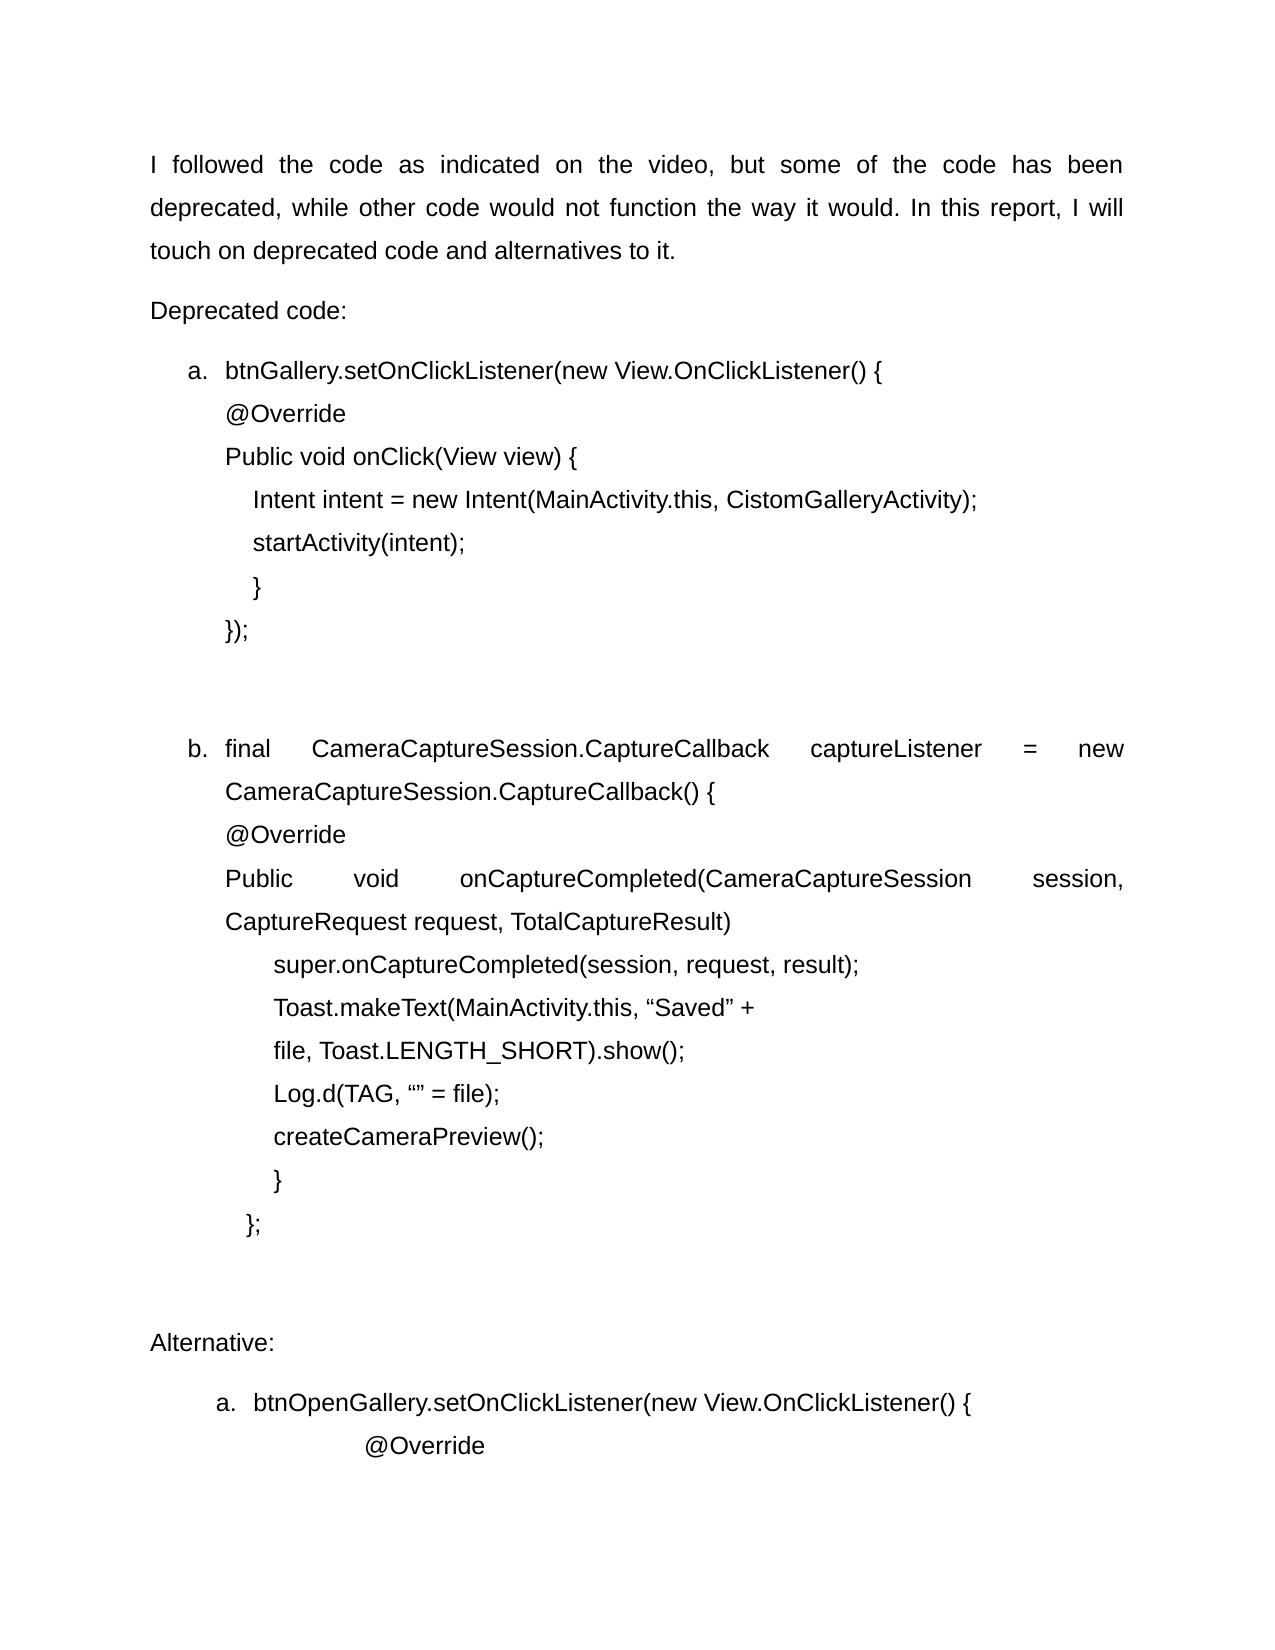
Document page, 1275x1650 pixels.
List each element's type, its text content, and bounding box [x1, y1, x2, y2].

list file, Toast.LENGTH_SHORT).show(); [225, 1036, 1125, 1065]
list }); [225, 614, 1125, 643]
list startActivity(intent); [225, 528, 1125, 557]
list @Override [225, 399, 1125, 428]
list Public void onClick(View view) { [225, 442, 1125, 471]
list @Override [253, 1431, 1125, 1460]
list createCameraPreview(); [225, 1122, 1125, 1151]
list } [225, 1165, 1125, 1194]
text Alternative: [150, 1328, 1125, 1357]
list Intent intent = new Intent(MainActivity.this, CistomGalleryActivity); [225, 485, 1125, 514]
list }; [225, 1208, 1125, 1237]
list btnGallery.setOnClickListener(new View.OnClickListener() { [187, 356, 1125, 384]
list super.onCaptureCompleted(session, request, result); [225, 950, 1125, 978]
list @Override [225, 820, 1125, 849]
list btnOpenGallery.setOnClickListener(new View.OnClickListener() { [216, 1388, 1125, 1417]
list } [225, 571, 1125, 600]
list final CameraCaptureSession.CaptureCallback captureListener = new CameraCaptureSession.CaptureCallback() { [187, 734, 1125, 806]
list Toast.makeText(MainActivity.this, “Saved” + [225, 993, 1125, 1022]
list Public void onCaptureCompleted(CameraCaptureSession session, CaptureRequest request, TotalCaptureResult) [225, 863, 1125, 935]
text I followed the code as indicated on the video, but some of the code has been deprecated, while other code would not function the way it would. In this report, I will touch on deprecated code and alternatives to it. [150, 150, 1125, 265]
text Deprecated code: [150, 296, 1125, 325]
list Log.d(TAG, “” = file); [225, 1079, 1125, 1108]
